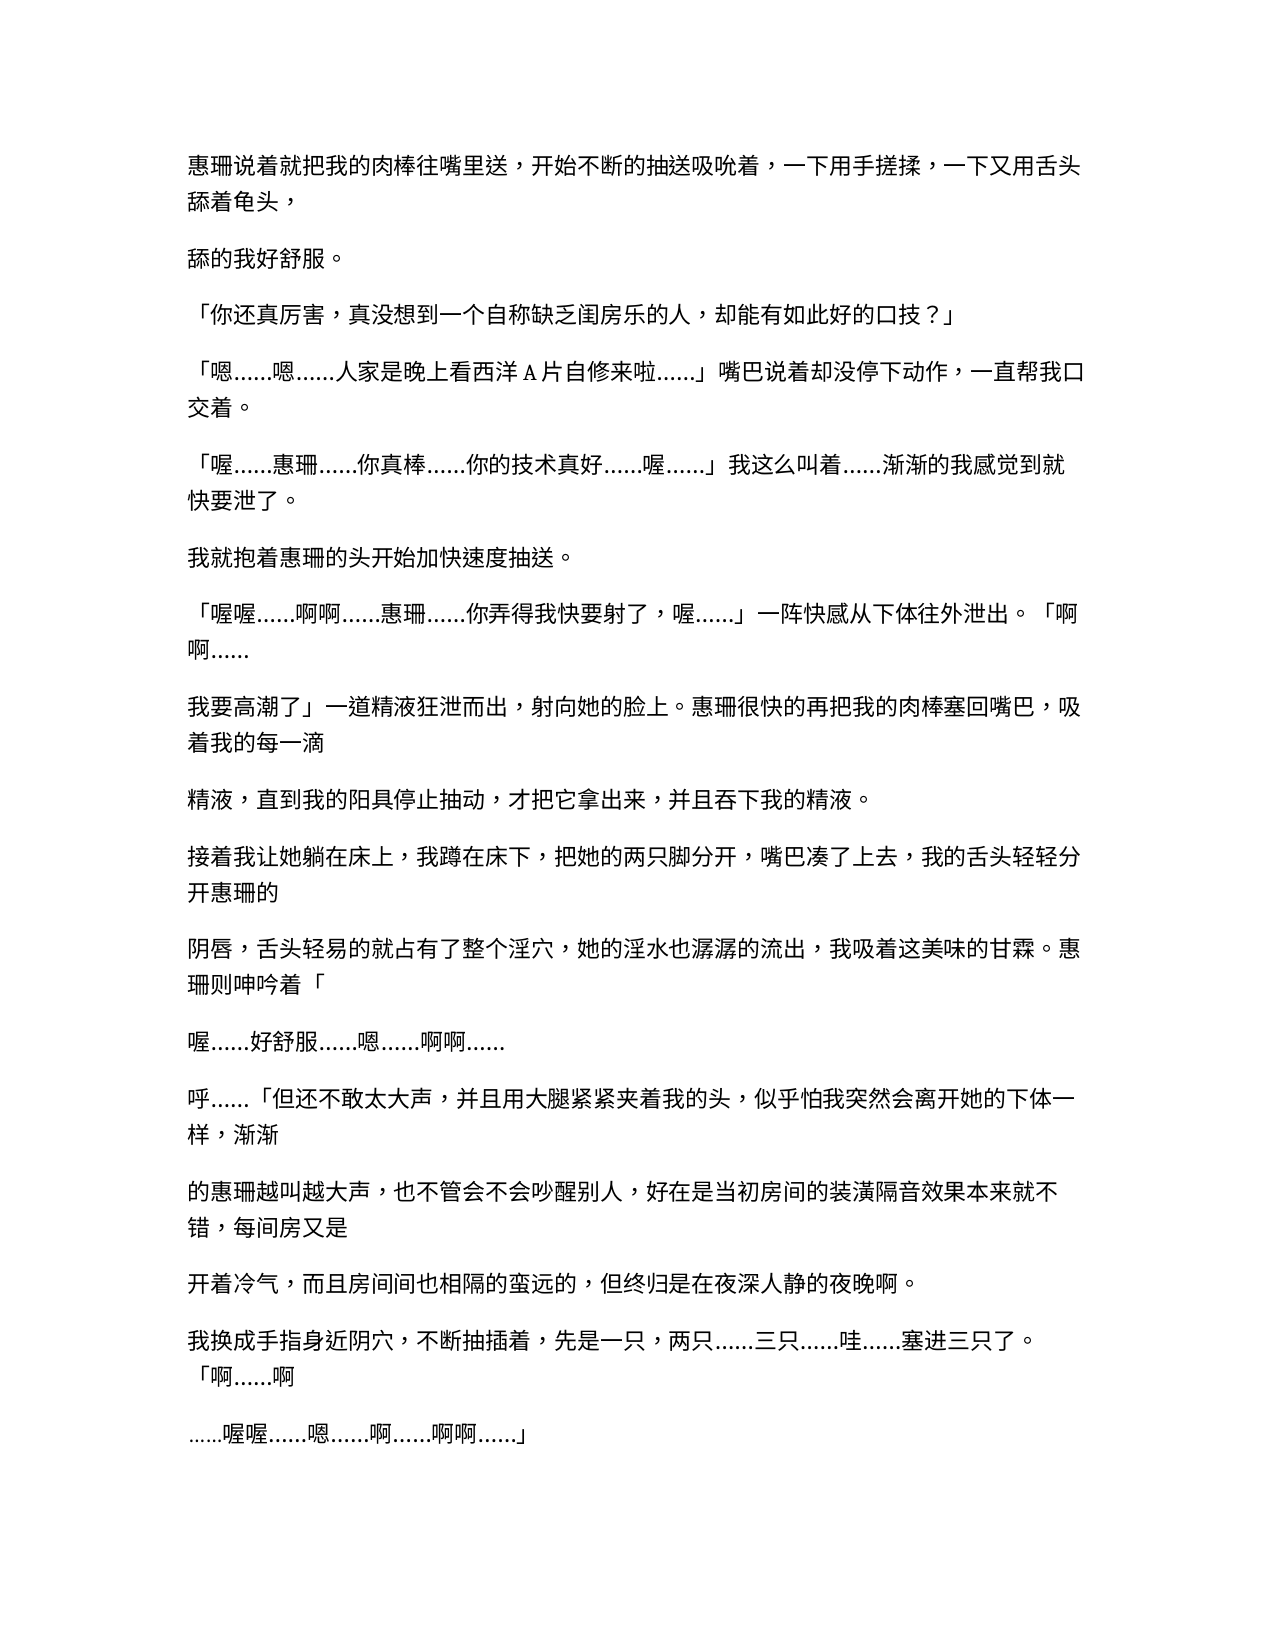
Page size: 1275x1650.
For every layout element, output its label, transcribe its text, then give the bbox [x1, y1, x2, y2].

text 「嗯……嗯……人家是晚上看西洋A 片自修来啦……」嘴巴说着却没停下动作，一直帮我口交着。 [187, 356, 1087, 423]
text 我换成手指身近阴穴，不断抽插着，先是一只，两只……三只……哇……塞进三只了。「啊……啊 [187, 1325, 1087, 1392]
text 我要高潮了」一道精液狂泄而出，射向她的脸上。惠珊很快的再把我的肉棒塞回嘴巴，吸着我的每一滴 [187, 691, 1087, 758]
text 的惠珊越叫越大声，也不管会不会吵醒别人，好在是当初房间的装潢隔音效果本来就不错，每间房又是 [187, 1176, 1087, 1243]
text 阴唇，舌头轻易的就占有了整个淫穴，她的淫水也潺潺的流出，我吸着这美味的甘霖。惠珊则呻吟着「 [187, 933, 1087, 1001]
text 我就抱着惠珊的头开始加快速度抽送。 [187, 542, 1087, 573]
text 惠珊说着就把我的肉棒往嘴里送，开始不断的抽送吸吮着，一下用手搓揉，一下又用舌头舔着龟头， [187, 150, 1087, 217]
text 「喔喔……啊啊……惠珊……你弄得我快要射了，喔……」一阵快感从下体往外泄出。「啊啊…… [187, 598, 1087, 666]
text 开着冷气，而且房间间也相隔的蛮远的，但终归是在夜深人静的夜晚啊。 [187, 1268, 1087, 1299]
text 喔……好舒服……嗯……啊啊…… [187, 1026, 1087, 1057]
text 精液，直到我的阳具停止抽动，才把它拿出来，并且吞下我的精液。 [187, 784, 1087, 815]
text 「你还真厉害，真没想到一个自称缺乏闺房乐的人，却能有如此好的口技？」 [187, 299, 1087, 331]
text 呼……「但还不敢太大声，并且用大腿紧紧夹着我的头，似乎怕我突然会离开她的下体一样，渐渐 [187, 1083, 1087, 1150]
text 「喔……惠珊……你真棒……你的技术真好……喔……」我这么叫着……渐渐的我感觉到就快要泄了。 [187, 449, 1087, 516]
text 接着我让她躺在床上，我蹲在床下，把她的两只脚分开，嘴巴凑了上去，我的舌头轻轻分开惠珊的 [187, 841, 1087, 908]
text 舔的我好舒服。 [187, 243, 1087, 274]
text ……喔喔……嗯……啊……啊啊……」 [187, 1418, 1087, 1449]
